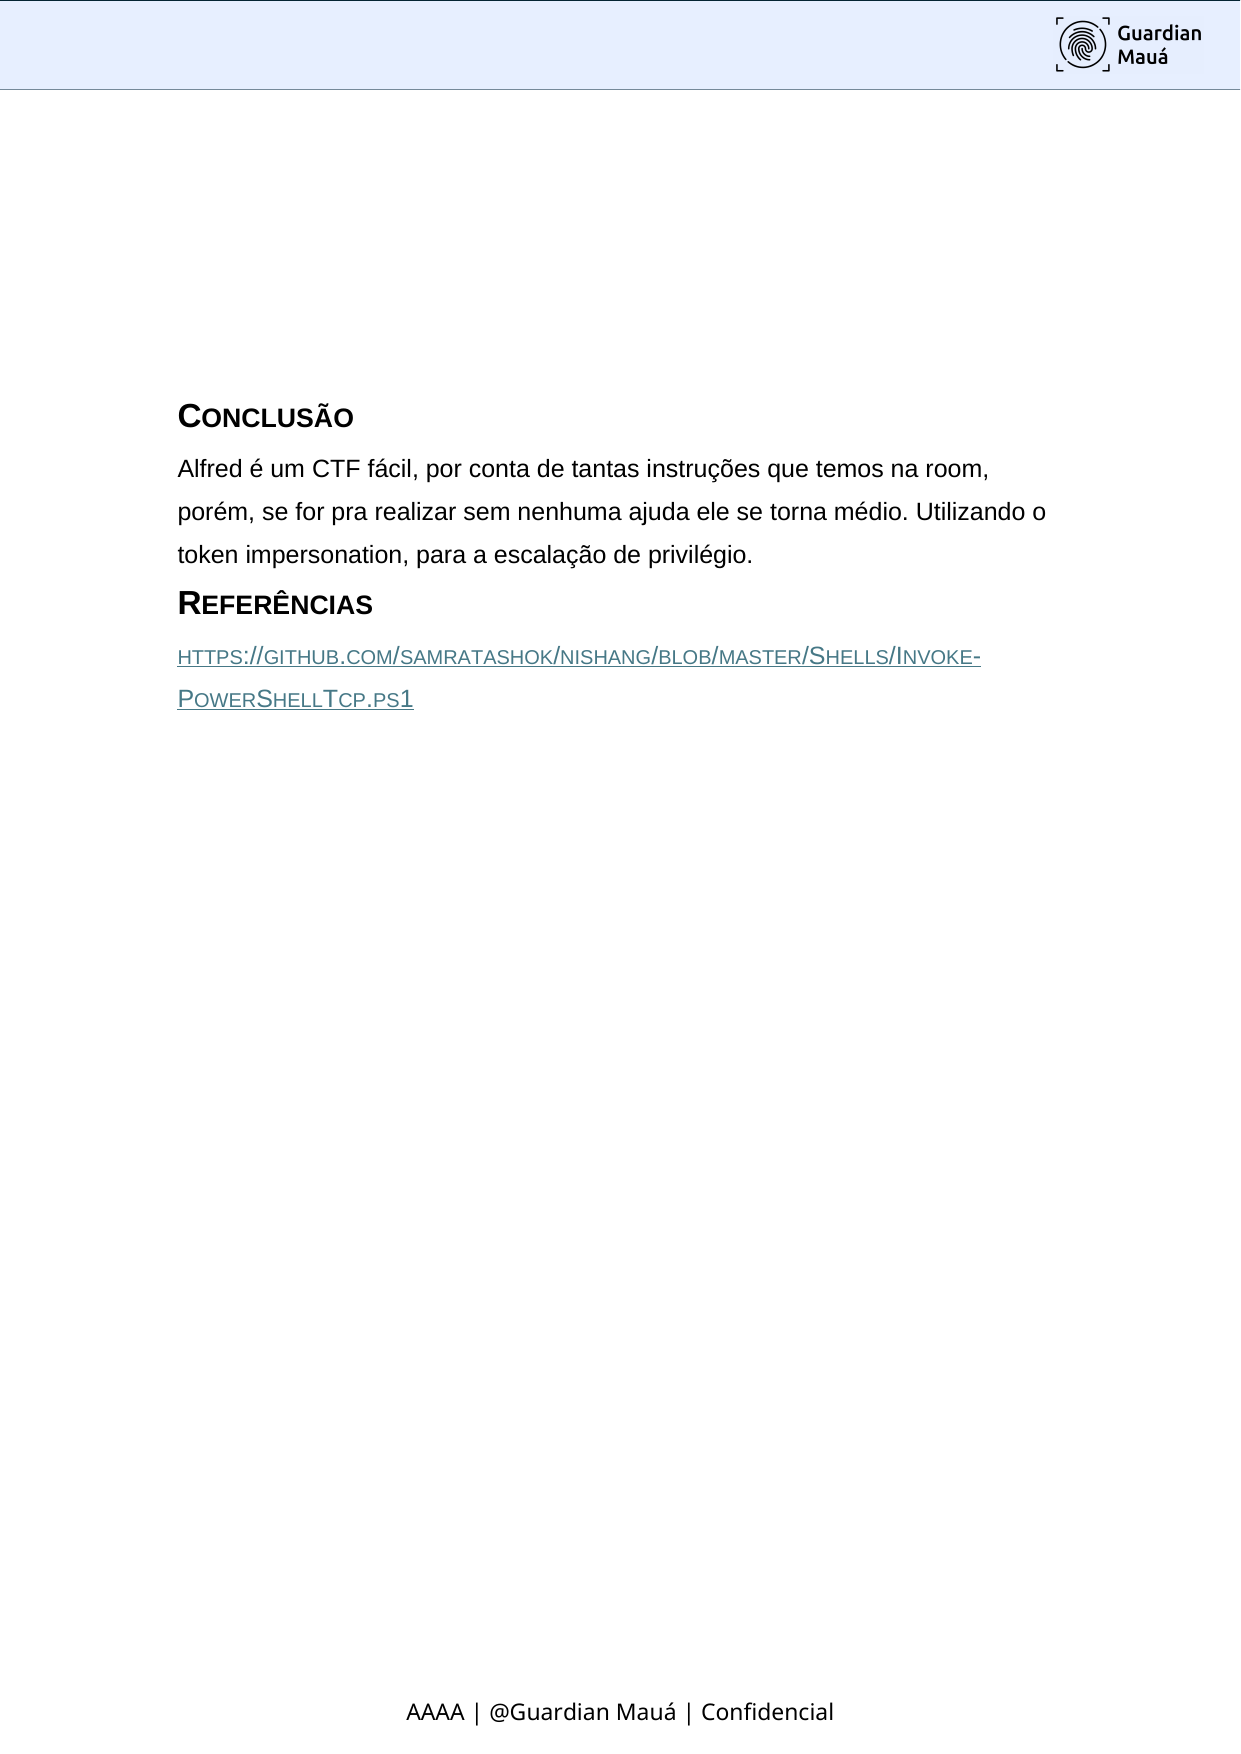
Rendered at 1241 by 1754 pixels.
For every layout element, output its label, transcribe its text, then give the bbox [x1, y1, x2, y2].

picture [0, 2, 1241, 90]
text Conclusão [177, 396, 1063, 435]
text https://github.com/samratashok/nishang/blob/master/Shells/Invoke-PowerShellTcp.ps1 [177, 641, 1063, 713]
text Alfred é um CTF fácil, por conta de tantas instruções que temos na room, porém, se for pra realizar sem nenhuma ajuda ele se torna médio. Utilizando o token impersonation, para a escalação de privilégio. [177, 454, 1063, 569]
text Referências [177, 583, 1063, 622]
